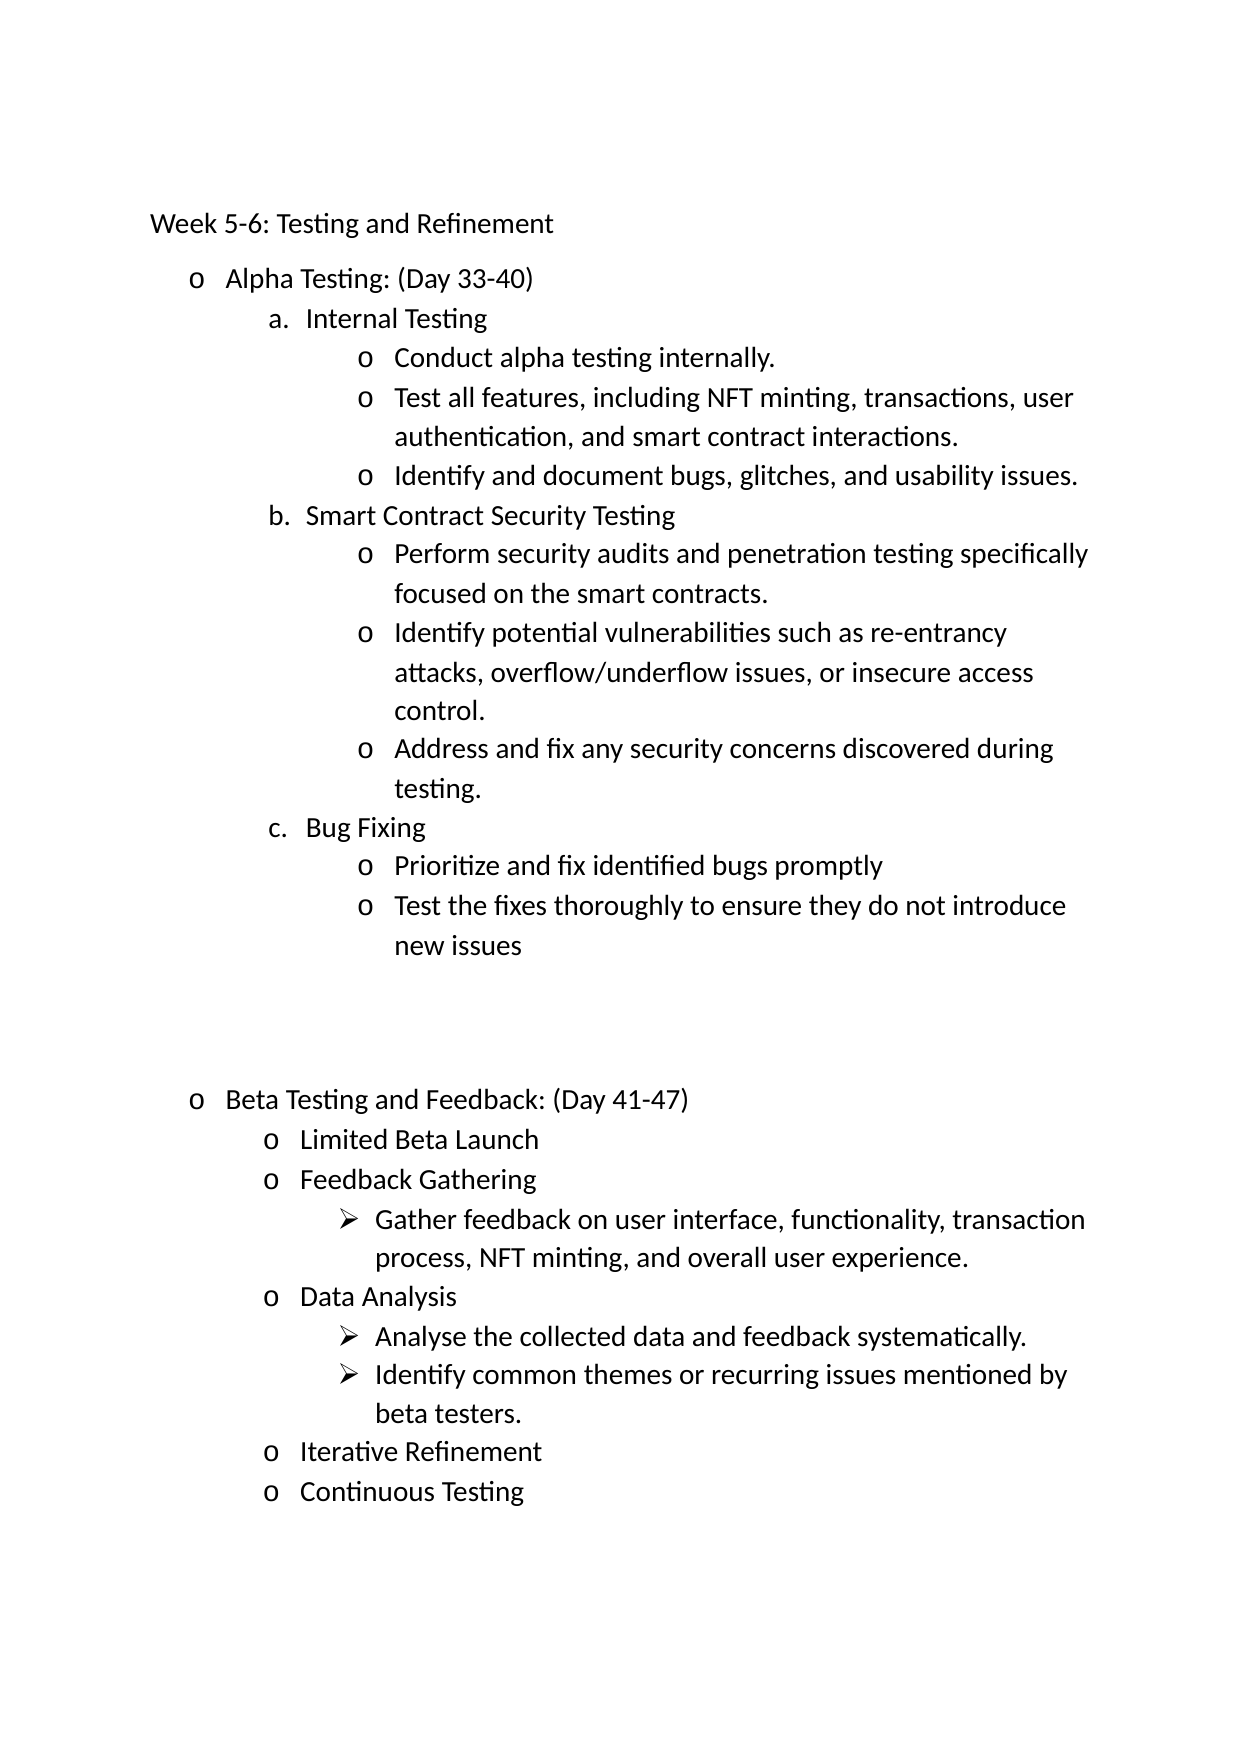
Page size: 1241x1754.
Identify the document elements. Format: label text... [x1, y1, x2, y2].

list Alpha Testing: (Day 33-40) [188, 260, 1090, 297]
list Address and fix any security concerns discovered during testing. [357, 731, 1090, 806]
list Identify and document bugs, glitches, and usability issues. [357, 457, 1090, 494]
list Conduct alpha testing internally. [357, 339, 1090, 376]
list Prioritize and fix identified bugs promptly [357, 847, 1090, 884]
list Identify common themes or recurring issues mentioned by beta testers. [337, 1356, 1090, 1430]
list Bug Fixing [268, 809, 1090, 844]
list Test all features, including NFT minting, transactions, user authentication, and smart contract interactions. [357, 379, 1090, 454]
list Data Analysis [262, 1278, 1090, 1315]
list Analyse the collected data and feedback systematically. [337, 1318, 1090, 1353]
list Iterative Refinement [262, 1433, 1090, 1470]
list Limited Beta Launch [262, 1121, 1090, 1158]
list Beta Testing and Feedback: (Day 41-47) [188, 1081, 1090, 1118]
list Gather feedback on user interface, functionality, transaction process, NFT minting, and overall user experience. [337, 1201, 1090, 1275]
list Perform security audits and penetration testing specifically focused on the smart contracts. [357, 535, 1090, 611]
list Internal Testing [268, 300, 1090, 336]
list Smart Contract Security Testing [268, 497, 1090, 533]
list Test the fixes thoroughly to ensure they do not introduce new issues [357, 887, 1090, 963]
text Week 5-6: Testing and Refinement [150, 205, 1090, 241]
list Identify potential vulnerabilities such as re-entrancy attacks, overflow/underflow issues, or insecure access control. [357, 614, 1090, 728]
list Continuous Testing [262, 1473, 1090, 1510]
list Feedback Gathering [262, 1161, 1090, 1198]
